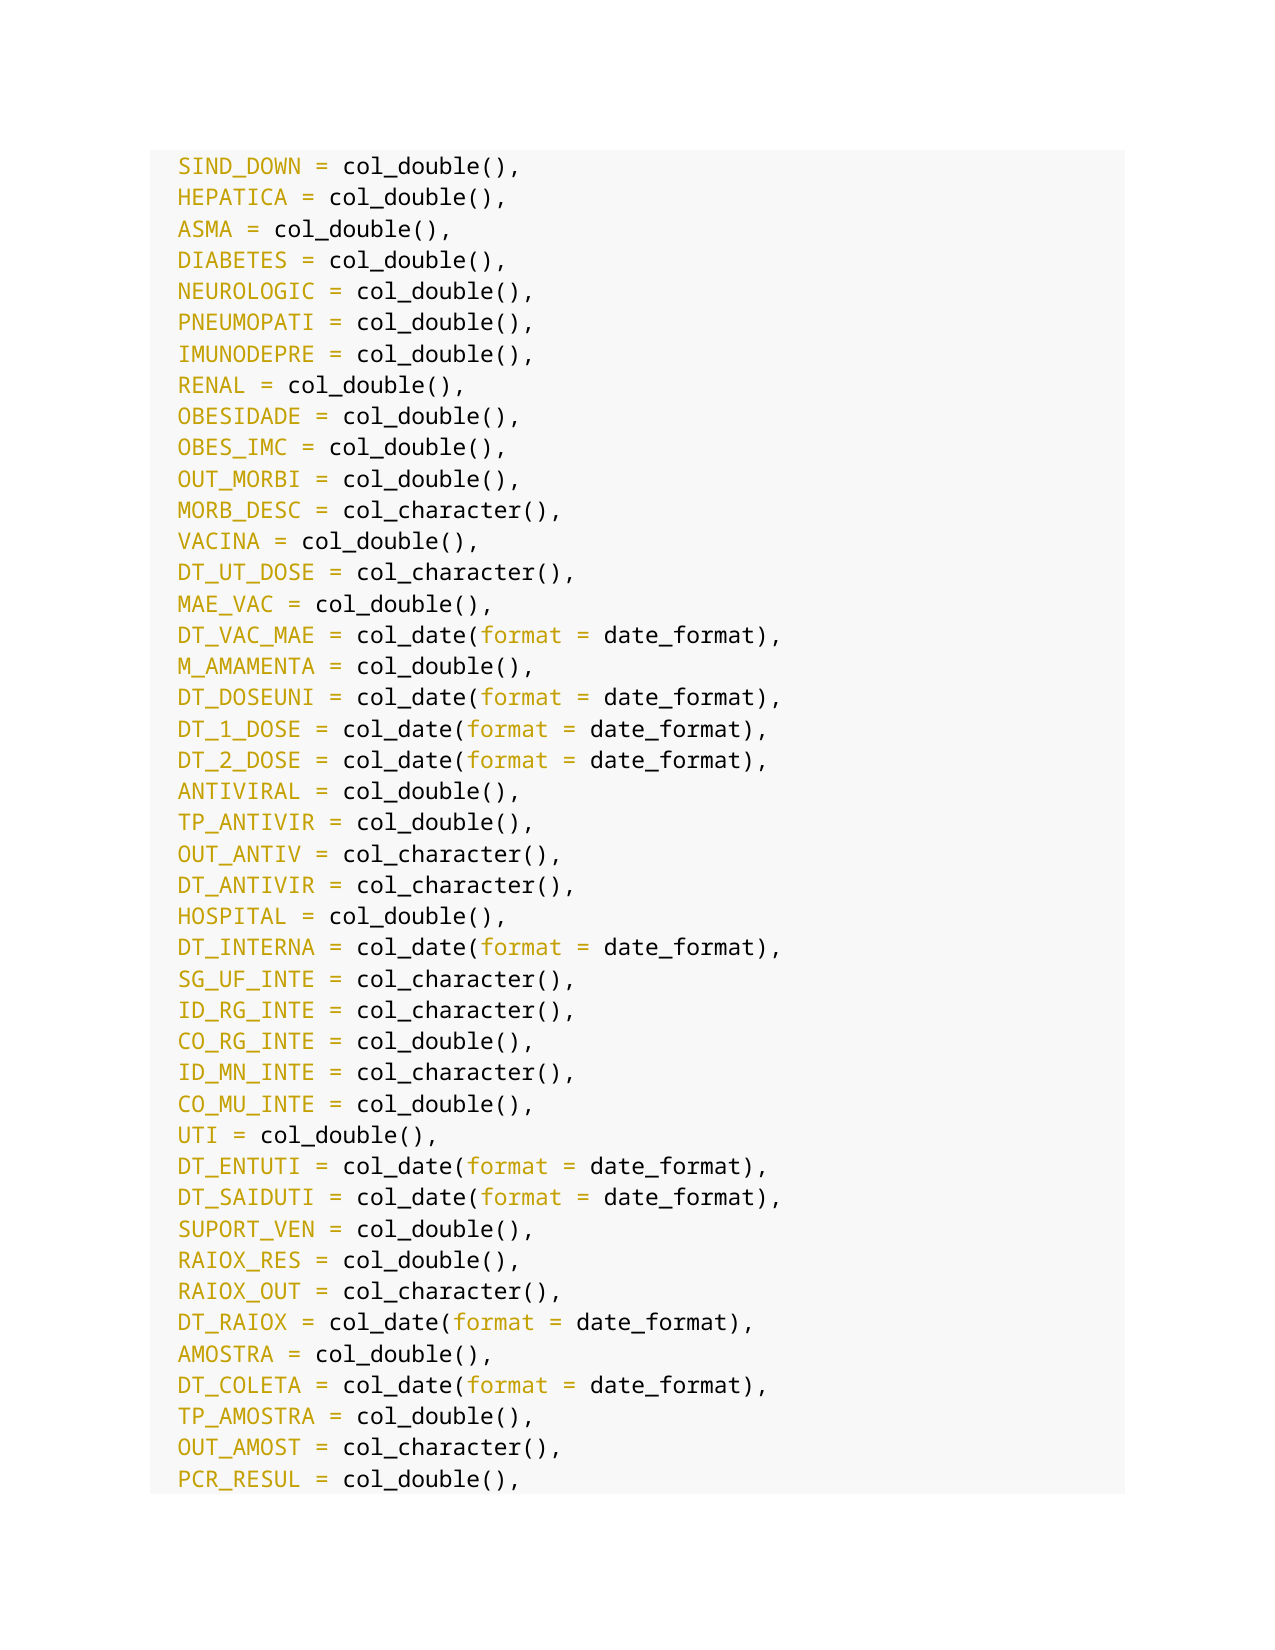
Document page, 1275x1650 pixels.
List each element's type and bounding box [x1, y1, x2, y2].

text [150, 150, 1125, 1494]
